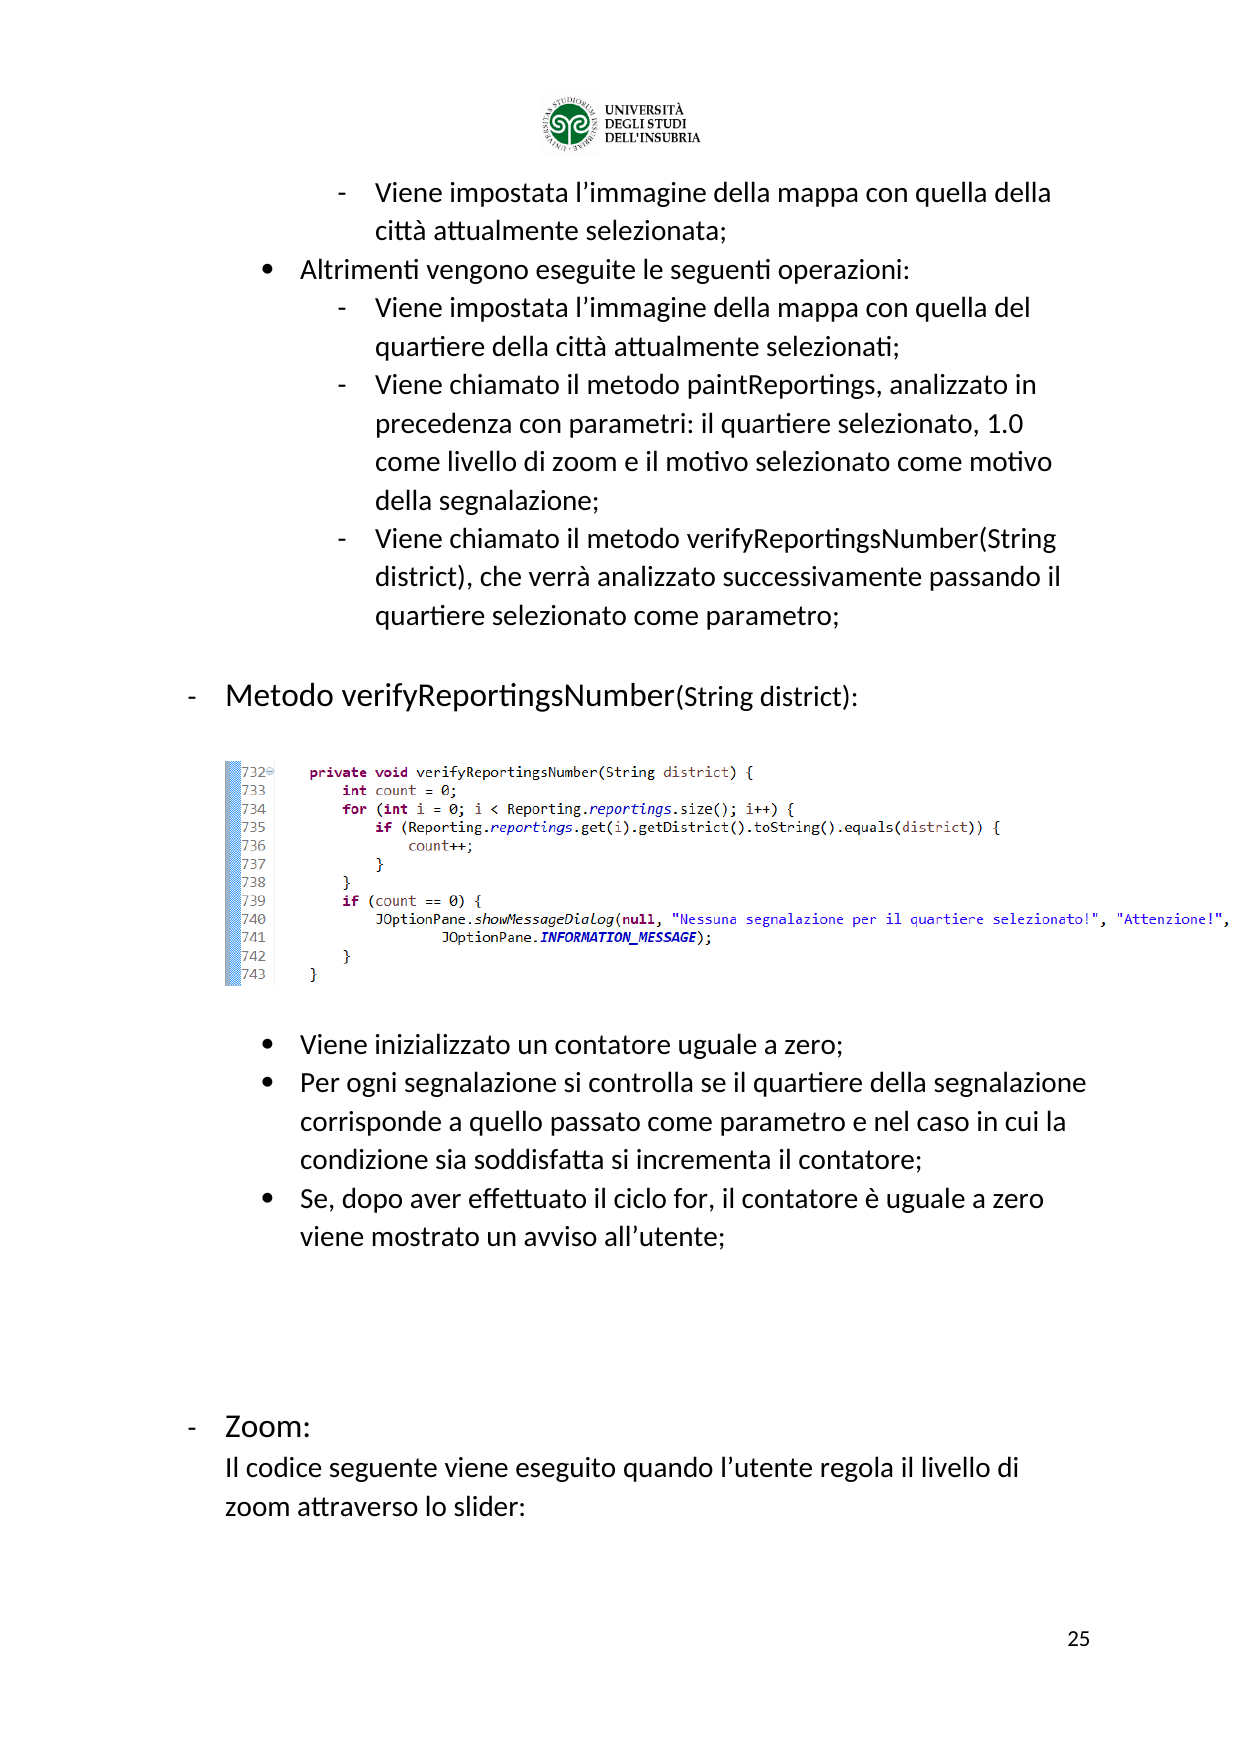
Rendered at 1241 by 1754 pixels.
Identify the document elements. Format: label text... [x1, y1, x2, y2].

list Se, dopo aver effettuato il ciclo for, il contatore è uguale a zero viene mostrato un avviso all’utente; [262, 1180, 1090, 1254]
list Viene inizializzato un contatore uguale a zero; [262, 1026, 1090, 1062]
list Viene impostata l’immagine della mappa con quella della città attualmente selezionata; [337, 174, 1090, 248]
list Viene impostata l’immagine della mappa con quella del quartiere della città attualmente selezionati; [337, 289, 1090, 363]
list Zoom: [187, 1405, 1090, 1446]
list Metodo verifyReportingsNumber(String district): [187, 674, 1090, 714]
picture [536, 73, 704, 174]
picture [225, 761, 1235, 986]
list Altrimenti vengono eseguite le seguenti operazioni: [262, 251, 1090, 287]
list Viene chiamato il metodo verifyReportingsNumber(String district), che verrà analizzato successivamente passando il quartiere selezionato come parametro; [337, 520, 1090, 632]
list Per ogni segnalazione si controlla se il quartiere della segnalazione corrisponde a quello passato come parametro e nel caso in cui la condizione sia soddisfatta si incrementa il contatore; [262, 1064, 1090, 1177]
list Il codice seguente viene eseguito quando l’utente regola il livello di zoom attraverso lo slider: [225, 1449, 1090, 1523]
list Viene chiamato il metodo paintReportings, analizzato in precedenza con parametri: il quartiere selezionato, 1.0 come livello di zoom e il motivo selezionato come motivo della segnalazione; [337, 366, 1090, 517]
